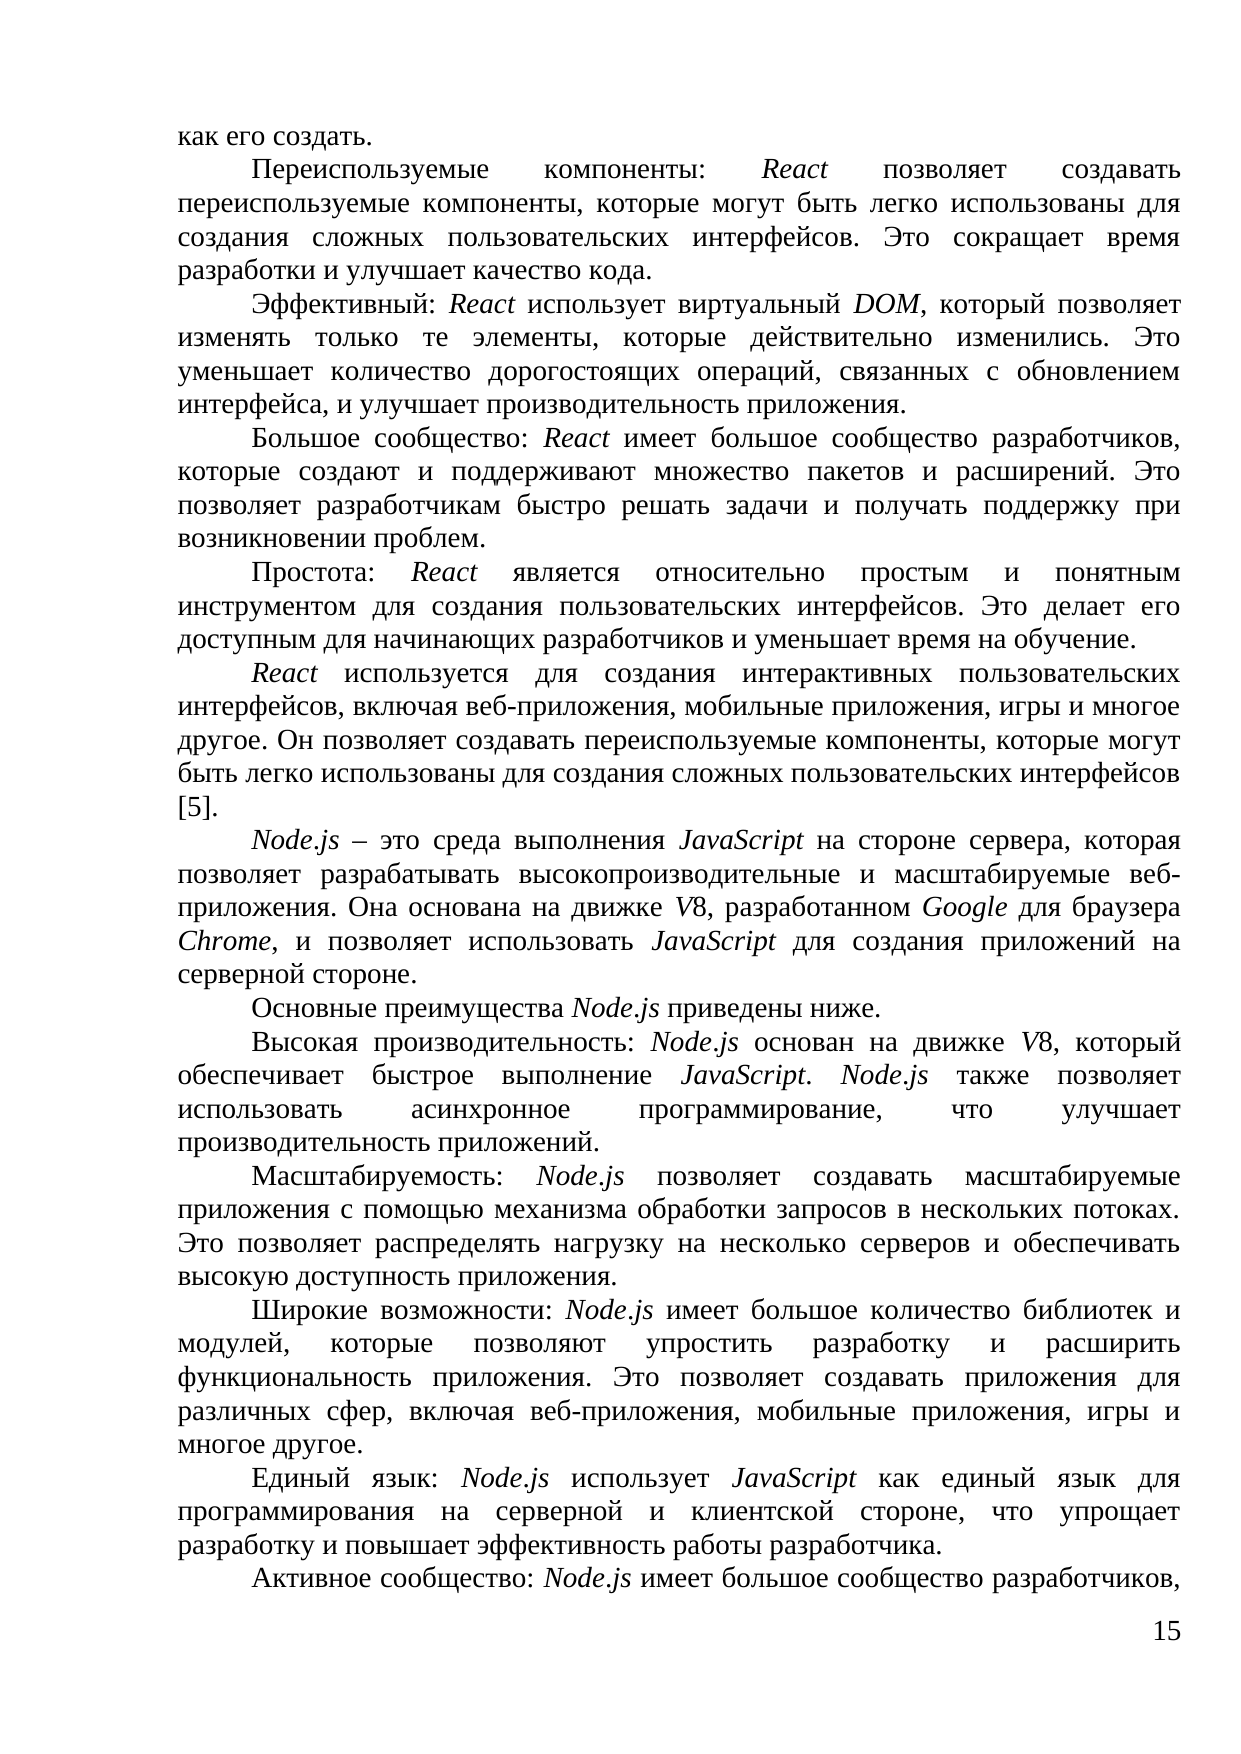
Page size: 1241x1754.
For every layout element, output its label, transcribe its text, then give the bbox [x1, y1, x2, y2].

text Эффективный: React использует виртуальный DOM, который позволяет изменять только те элементы, которые действительно изменились. Это уменьшает количество дорогостоящих операций, связанных с обновлением интерфейса, и улучшает производительность приложения. [177, 286, 1181, 420]
text React используется для создания интерактивных пользовательских интерфейсов, включая веб-приложения, мобильные приложения, игры и многое другое. Он позволяет создавать переиспользуемые компоненты, которые могут быть легко использованы для создания сложных пользовательских интерфейсов [5]. [177, 655, 1181, 822]
text Переиспользуемые компоненты: React позволяет создавать переиспользуемые компоненты, которые могут быть легко использованы для создания сложных пользовательских интерфейсов. Это сокращает время разработки и улучшает качество кода. [177, 152, 1181, 286]
text Основные преимущества Node.js приведены ниже. [177, 990, 1181, 1024]
text Простота: React является относительно простым и понятным инструментом для создания пользовательских интерфейсов. Это делает его доступным для начинающих разработчиков и уменьшает время на обучение. [177, 554, 1181, 655]
text Высокая производительность: Node.js основан на движке V8, который обеспечивает быстрое выполнение JavaScript. Node.js также позволяет использовать асинхронное программирование, что улучшает производительность приложений. [177, 1024, 1181, 1158]
text Масштабируемость: Node.js позволяет создавать масштабируемые приложения с помощью механизма обработки запросов в нескольких потоках. Это позволяет распределять нагрузку на несколько серверов и обеспечивать высокую доступность приложения. [177, 1158, 1181, 1292]
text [177, 118, 1181, 152]
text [177, 1560, 1181, 1594]
text Единый язык: Node.js использует JavaScript как единый язык для программирования на серверной и клиентской стороне, что упрощает разработку и повышает эффективность работы разработчика. [177, 1460, 1181, 1560]
text Большое сообщество: React имеет большое сообщество разработчиков, которые создают и поддерживают множество пакетов и расширений. Это позволяет разработчикам быстро решать задачи и получать поддержку при возникновении проблем. [177, 420, 1181, 554]
text Широкие возможности: Node.js имеет большое количество библиотек и модулей, которые позволяют упростить разработку и расширить функциональность приложения. Это позволяет создавать приложения для различных сфер, включая веб-приложения, мобильные приложения, игры и многое другое. [177, 1292, 1181, 1460]
text Node.js – это среда выполнения JavaScript на стороне сервера, которая позволяет разрабатывать высокопроизводительные и масштабируемые веб-приложения. Она основана на движке V8, разработанном Google для браузера Chrome, и позволяет использовать JavaScript для создания приложений на серверной стороне. [177, 822, 1181, 990]
